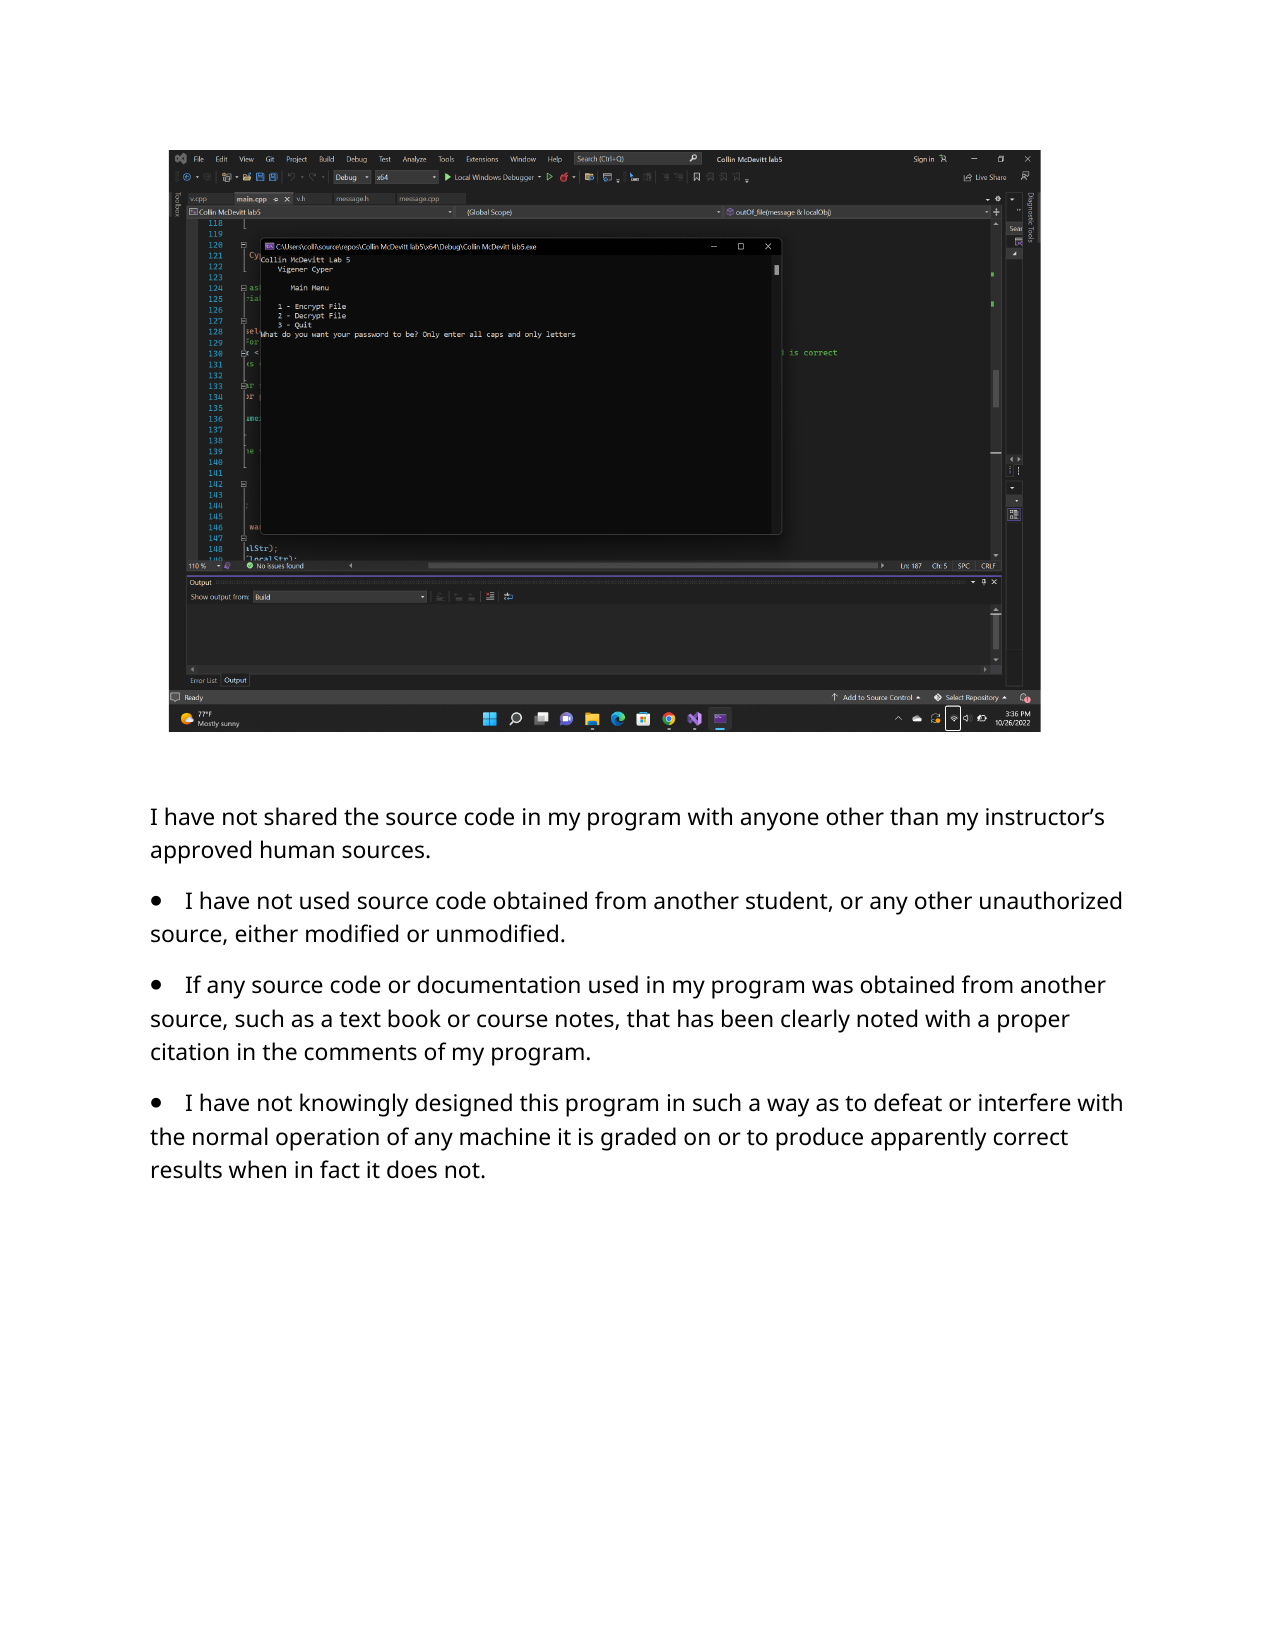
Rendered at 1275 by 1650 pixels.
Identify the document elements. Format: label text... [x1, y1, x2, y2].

text ⦁ If any source code or documentation used in my program was obtained from another source, such as a text book or course notes, that has been clearly noted with a proper citation in the comments of my program. [150, 969, 1125, 1068]
text ⦁ I have not knowingly designed this program in such a way as to defeat or interfere with the normal operation of any machine it is graded on or to produce apparently correct results when in fact it does not. [150, 1087, 1125, 1186]
text ⦁ I have not used source code obtained from another student, or any other unauthorized source, either modified or unmodified. [150, 885, 1125, 950]
text I have not shared the source code in my program with anyone other than my instructor’s approved human sources. [150, 801, 1125, 866]
